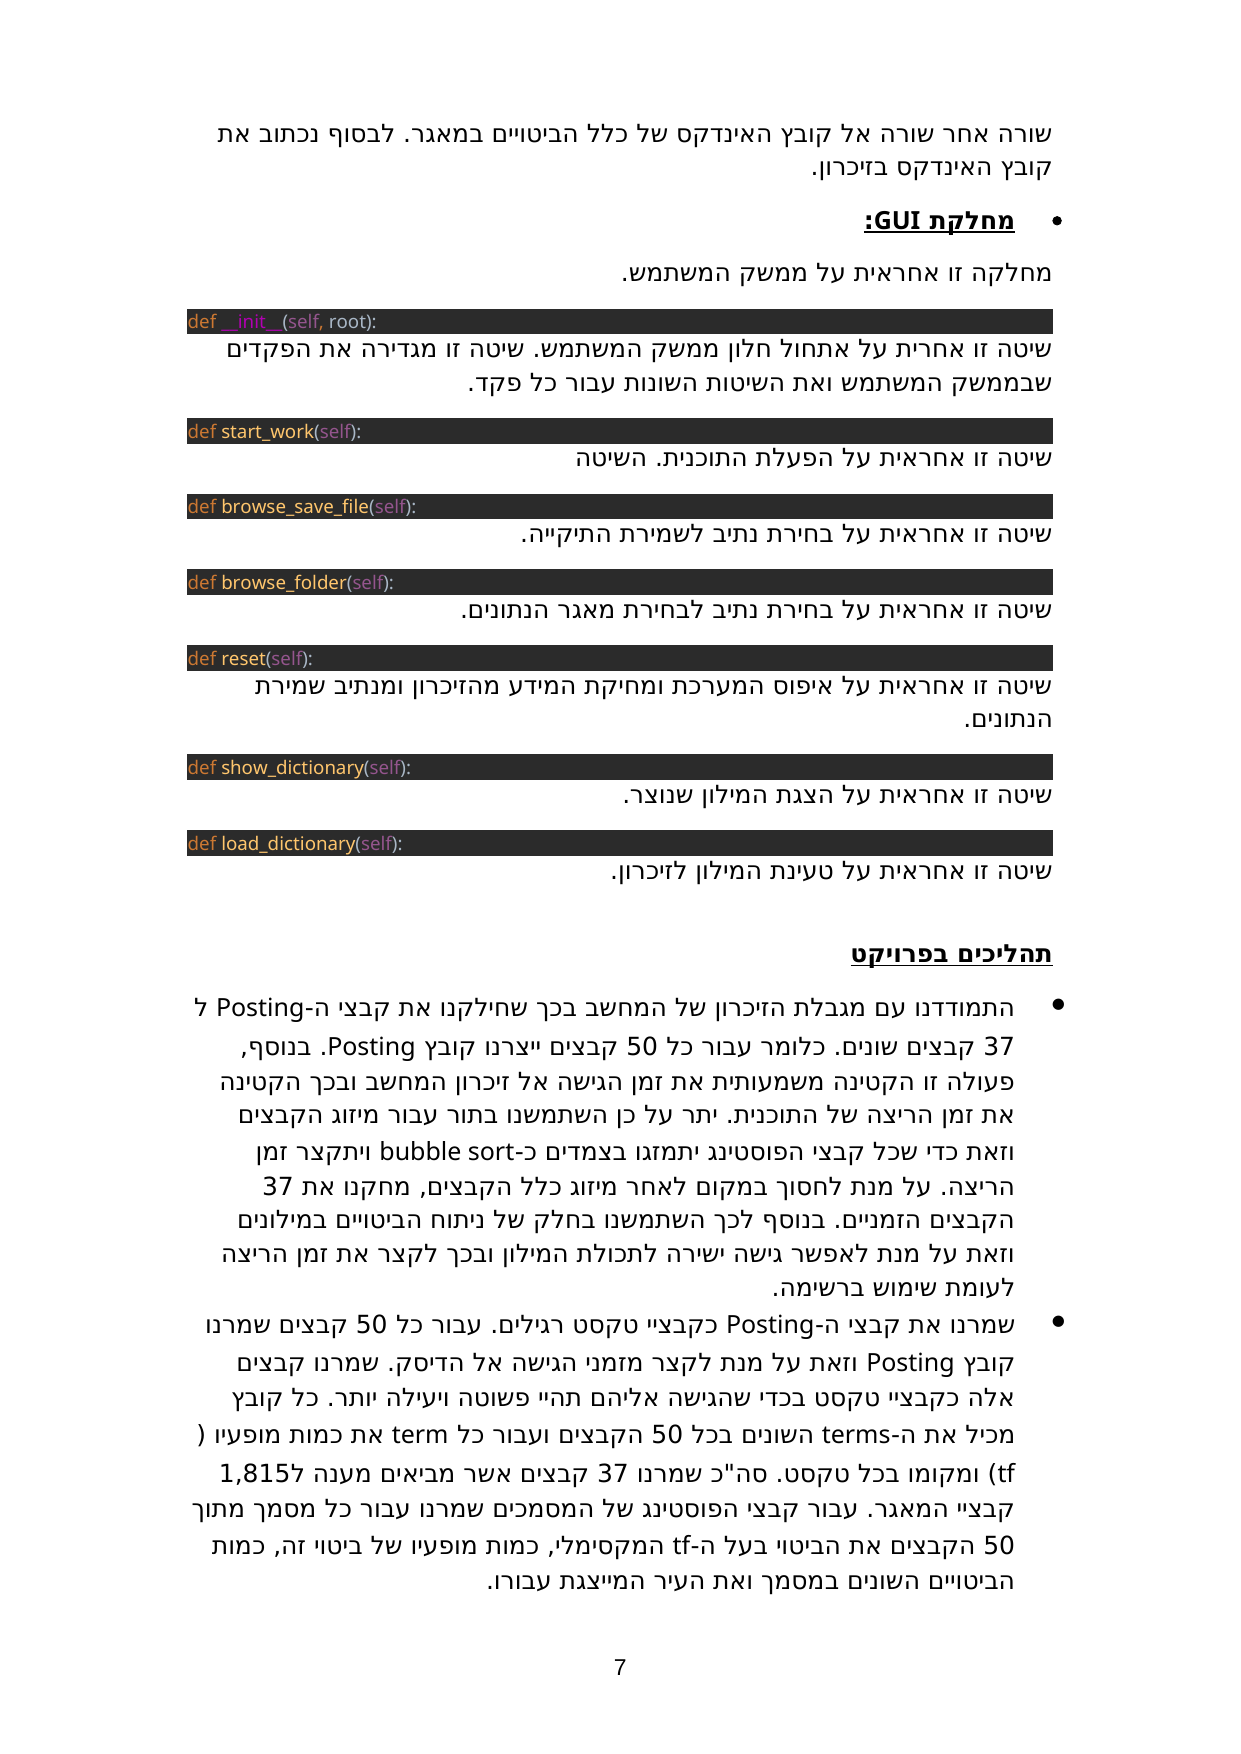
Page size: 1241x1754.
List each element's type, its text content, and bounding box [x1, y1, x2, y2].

text שיטה זו אחראית על טעינת המילון לזיכרון. [187, 856, 1053, 885]
text def load_dictionary(self): [187, 830, 1053, 856]
text שיטה זו אחראית על הפעלת התוכנית. השיטה [187, 444, 1053, 473]
text def start_work(self): [187, 418, 1053, 444]
list מחלקת GUI: [187, 203, 1053, 237]
text שיטה זו אחרית על אתחול חלון ממשק המשתמש. שיטה זו מגדירה את הפקדים שבממשק המשתמש ואת השיטות השונות עבור כל פקד. [187, 334, 1053, 397]
text def browse_save_file(self): [187, 494, 1053, 519]
text def reset(self): [187, 645, 1053, 671]
text תהליכים בפרויקט [187, 906, 1053, 969]
text שיטה זו אחראית על בחירת נתיב לשמירת התיקייה. [187, 519, 1053, 548]
text def __init__(self, root): [187, 309, 1053, 334]
list שמרנו את קבצי ה-Posting כקבציי טקסט רגילים. עבור כל 50 קבצים שמרנו קובץ Posting וזאת על מנת לקצר מזמני הגישה אל הדיסק. שמרנו קבצים אלה כקבציי טקסט בכדי שהגישה אליהם תהיי פשוטה ויעילה יותר. כל קובץ מכיל את ה-terms השונים בכל 50 הקבצים ועבור כל term את כמות מופעיו (tf) ומקומו בכל טקסט. סה"כ שמרנו 37 קבצים אשר מביאים מענה ל1,815 קבציי המאגר. עבור קבצי הפוסטינג של המסמכים שמרנו עבור כל מסמך מתוך 50 הקבצים את הביטוי בעל ה-tf המקסימלי, כמות מופעיו של ביטוי זה, כמות הביטויים השונים במסמך ואת העיר המייצגת עבורו. [187, 1306, 1053, 1596]
list התמודדנו עם מגבלת הזיכרון של המחשב בכך שחילקנו את קבצי ה-Posting ל37 קבצים שונים. כלומר עבור כל 50 קבצים ייצרנו קובץ Posting. בנוסף, פעולה זו הקטינה משמעותית את זמן הגישה אל זיכרון המחשב ובכך הקטינה את זמן הריצה של התוכנית. יתר על כן השתמשנו בתור עבור מיזוג הקבצים וזאת כדי שכל קבצי הפוסטינג יתמזגו בצמדים כ-bubble sort ויתקצר זמן הריצה. על מנת לחסוך במקום לאחר מיזוג כלל הקבצים, מחקנו את 37 הקבצים הזמניים. בנוסף לכך השתמשנו בחלק של ניתוח הביטויים במילונים וזאת על מנת לאפשר גישה ישירה לתכולת המילון ובכך לקצר את זמן הריצה לעומת שימוש ברשימה. [187, 990, 1053, 1302]
text מחלקה זו אחראית על ממשק המשתמש. [187, 259, 1053, 288]
text שיטה זו אחראית על בחירת נתיב לבחירת מאגר הנתונים. [187, 595, 1053, 624]
text שיטה זו אחראית על הצגת המילון שנוצר. [187, 780, 1053, 809]
text def browse_folder(self): [187, 569, 1053, 595]
text שיטה זו אחראית על איפוס המערכת ומחיקת המידע מהזיכרון ומנתיב שמירת הנתונים. [187, 671, 1053, 733]
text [187, 119, 1053, 182]
text def show_dictionary(self): [187, 754, 1053, 780]
